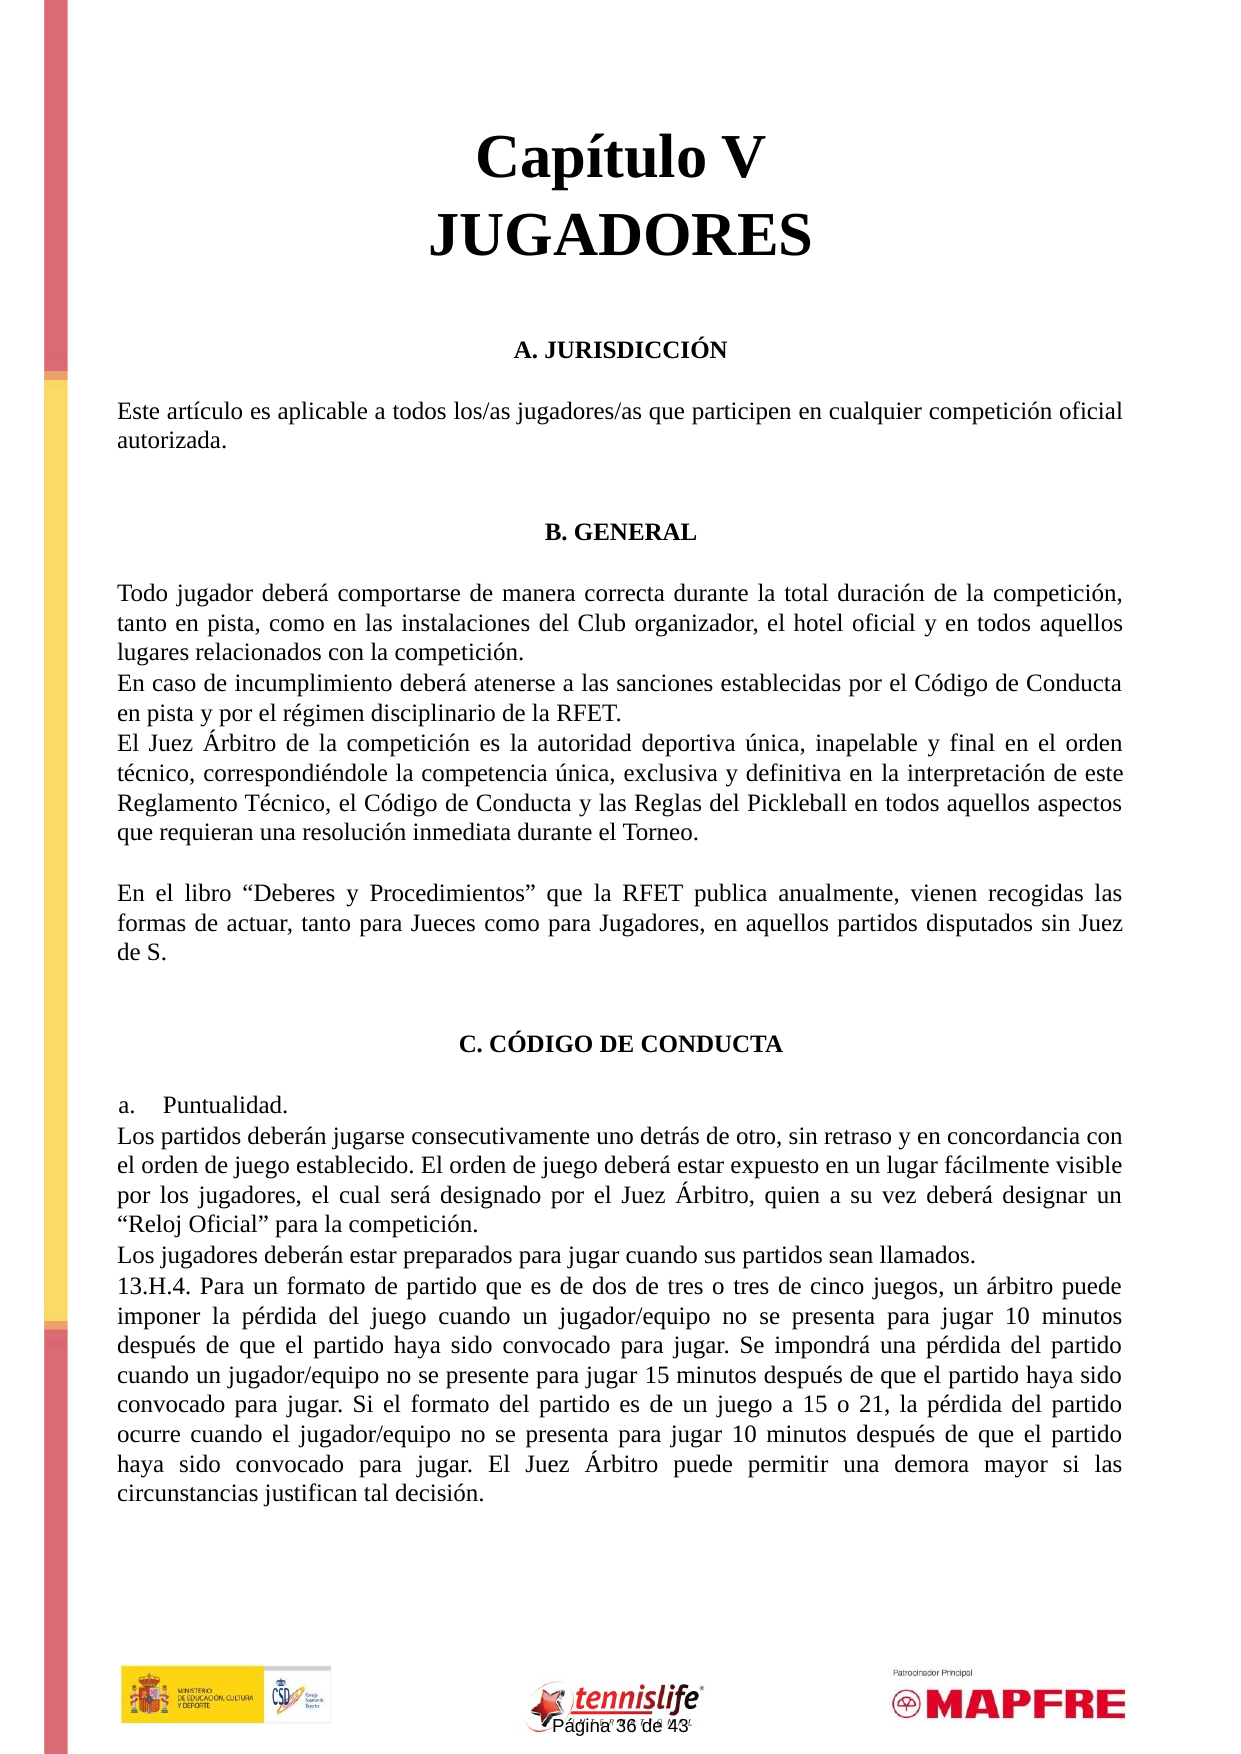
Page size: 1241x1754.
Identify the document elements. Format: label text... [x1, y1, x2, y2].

text A. JURISDICCIÓN [117, 335, 1124, 363]
picture [888, 1665, 1128, 1723]
text Los jugadores deberán estar preparados para jugar cuando sus partidos sean llamados. [117, 1240, 1124, 1269]
text Los partidos deberán jugarse consecutivamente uno detrás de otro, sin retraso y en concordancia con el orden de juego establecido. El orden de juego deberá estar expuesto en un lugar fácilmente visible por los jugadores, el cual será designado por el Juez Árbitro, quien a su vez deberá designar un “Reloj Oficial” para la competición. [117, 1121, 1124, 1238]
text JUGADORES [117, 197, 1125, 269]
text El Juez Árbitro de la competición es la autoridad deportiva única, inapelable y final en el orden técnico, correspondiéndole la competencia única, exclusiva y definitiva en la interpretación de este Reglamento Técnico, el Código de Conducta y las Reglas del Pickleball en todos aquellos aspectos que requieran una resolución inmediata durante el Torneo. [117, 728, 1124, 846]
text En el libro “Deberes y Procedimientos” que la RFET publica anualmente, vienen recogidas las formas de actuar, tanto para Jueces como para Jugadores, en aquellos partidos disputados sin Juez de S. [117, 878, 1124, 966]
text 13.H.4. Para un formato de partido que es de dos de tres o tres de cinco juegos, un árbitro puede imponer la pérdida del juego cuando un jugador/equipo no se presenta para jugar 10 minutos después de que el partido haya sido convocado para jugar. Se impondrá una pérdida del partido cuando un jugador/equipo no se presente para jugar 15 minutos después de que el partido haya sido convocado para jugar. Si el formato del partido es de un juego a 15 o 21, la pérdida del partido ocurre cuando el jugador/equipo no se presenta para jugar 10 minutos después de que el partido haya sido convocado para jugar. El Juez Árbitro puede permitir una demora mayor si las circunstancias justifican tal decisión. [117, 1271, 1124, 1507]
text B. GENERAL [117, 517, 1125, 546]
list Puntualidad. [118, 1090, 1124, 1119]
text Capítulo V [117, 119, 1125, 191]
picture [43, 0, 68, 1754]
picture [516, 1671, 716, 1739]
text Este artículo es aplicable a todos los/as jugadores/as que participen en cualquier competición oficial autorizada. [117, 396, 1124, 454]
text En caso de incumplimiento deberá atenerse a las sanciones establecidas por el Código de Conducta en pista y por el régimen disciplinario de la RFET. [117, 668, 1124, 726]
text Todo jugador deberá comportarse de manera correcta durante la total duración de la competición, tanto en pista, como en las instalaciones del Club organizador, el hotel oficial y en todos aquellos lugares relacionados con la competición. [117, 578, 1124, 666]
picture [120, 1664, 332, 1724]
text C. CÓDIGO DE CONDUCTA [117, 1029, 1125, 1057]
